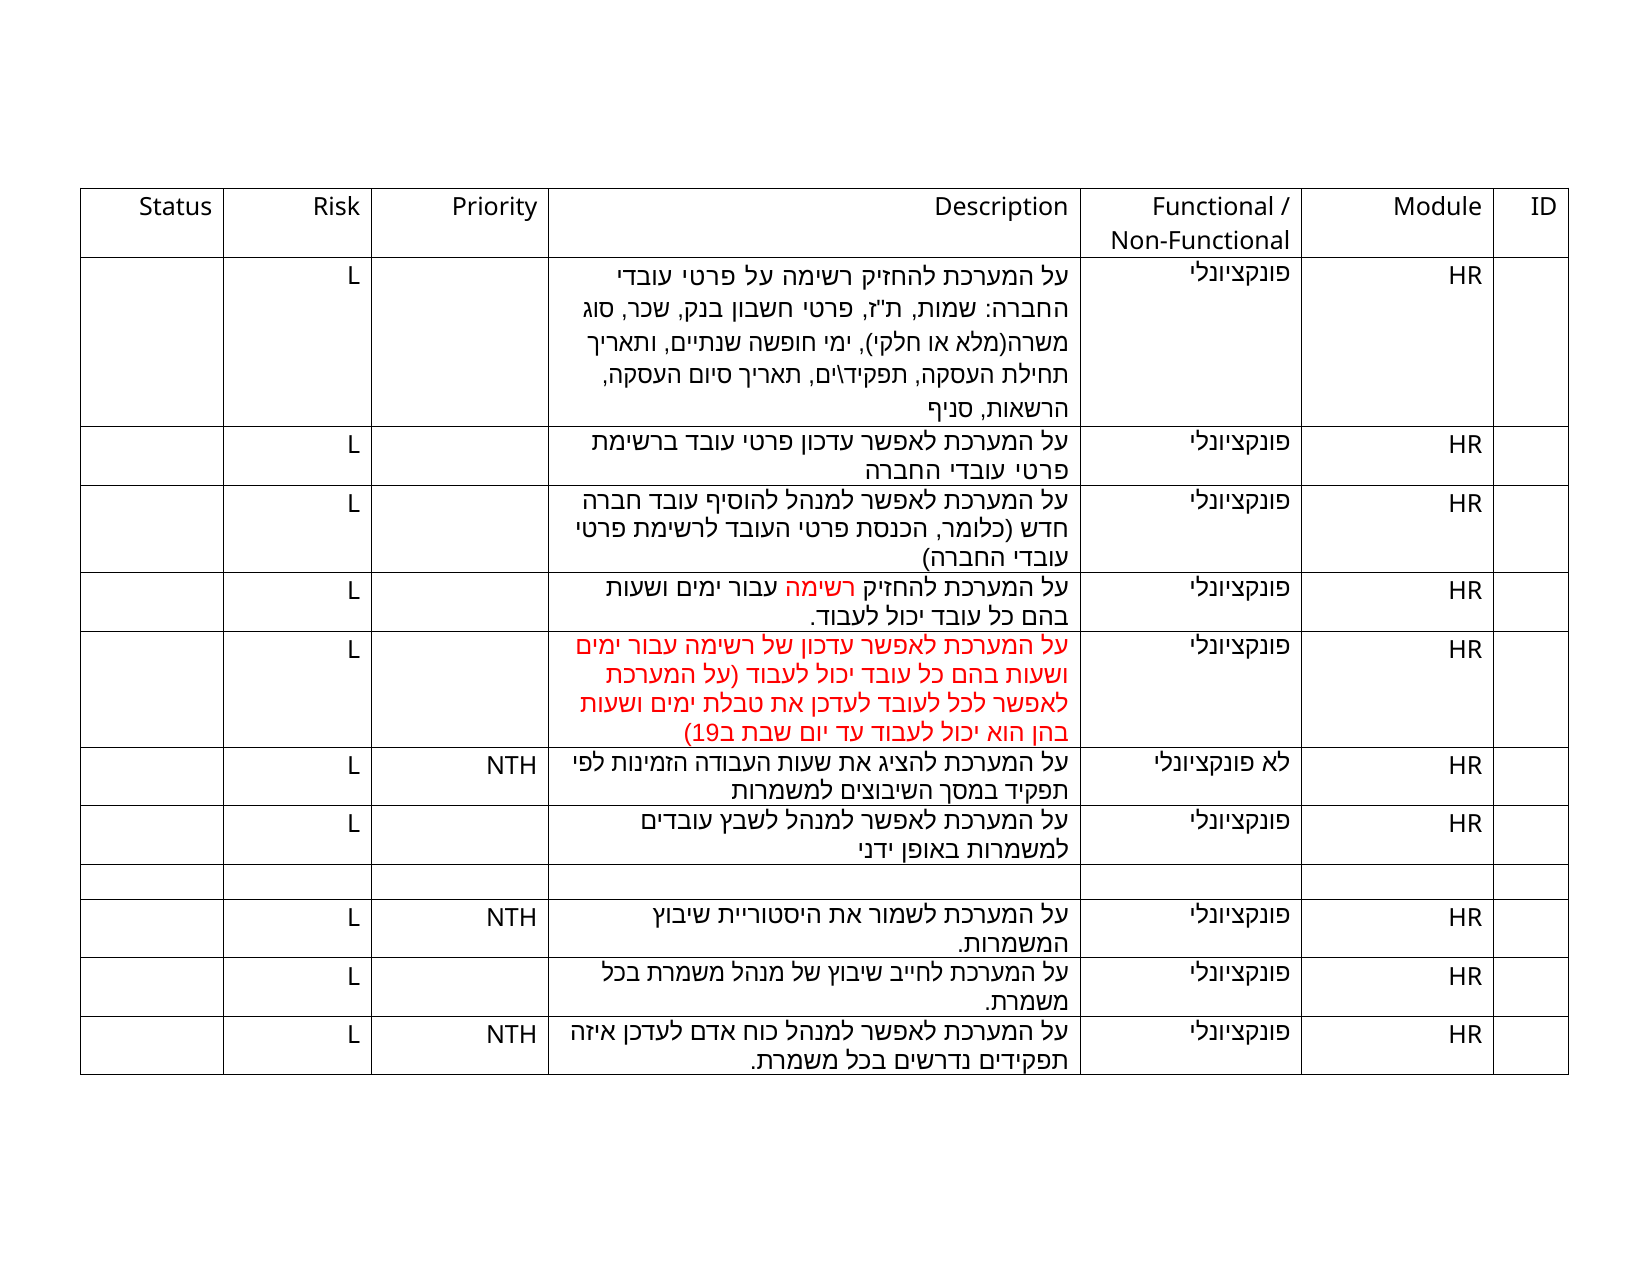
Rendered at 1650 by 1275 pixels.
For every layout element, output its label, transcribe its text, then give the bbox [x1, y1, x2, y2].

table_cell L [224, 486, 371, 572]
table_cell פונקציונלי [1081, 900, 1301, 957]
table_cell פונקציונלי [1081, 258, 1301, 426]
table_cell [81, 865, 223, 899]
table_cell [1494, 748, 1568, 805]
table_cell [1494, 427, 1568, 485]
table_cell על המערכת לאפשר עדכון פרטי עובד ברשימת פרטי עובדי החברה [549, 427, 1080, 485]
table_cell [549, 865, 1080, 899]
table_cell [81, 1017, 223, 1074]
table_cell HR [1302, 748, 1493, 805]
table_cell [372, 632, 548, 747]
table_cell [372, 806, 548, 864]
table_cell על המערכת לאפשר למנהל כוח אדם לעדכן איזה תפקידים נדרשים בכל משמרת. [549, 1017, 1080, 1074]
table_cell HR [1302, 258, 1493, 426]
table_cell [372, 427, 548, 485]
table_cell L [224, 958, 371, 1016]
table_cell [224, 865, 371, 899]
table_cell L [224, 258, 371, 426]
table_cell [1494, 1017, 1568, 1074]
table_cell L [224, 900, 371, 957]
table_cell [1302, 865, 1493, 899]
table_cell [372, 258, 548, 426]
table_cell על המערכת לשמור את היסטוריית שיבוץ המשמרות. [549, 900, 1080, 957]
table_cell [1494, 806, 1568, 864]
table_cell פונקציונלי [1081, 806, 1301, 864]
table_cell [372, 865, 548, 899]
table_cell [372, 573, 548, 631]
table_cell L [224, 573, 371, 631]
table_cell NTH [372, 748, 548, 805]
table_cell L [224, 632, 371, 747]
table_header Functional / Non-Functional [1081, 189, 1301, 257]
table_cell על המערכת לאפשר עדכון של רשימה עבור ימים ושעות בהם כל עובד יכול לעבוד (על המערכת לאפשר לכל לעובד לעדכן את טבלת ימים ושעות בהן הוא יכול לעבוד עד יום שבת ב19) [549, 632, 1080, 747]
table_cell [372, 958, 548, 1016]
table_cell על המערכת להחזיק רשימה על פרטי עובדי החברה: שמות, ת"ז, פרטי חשבון בנק, שכר, סוג משרה(מלא או חלקי), ימי חופשה שנתיים, ותאריך תחילת העסקה, תפקיד\ים, תאריך סיום העסקה, הרשאות, סניף [549, 258, 1080, 426]
table_cell HR [1302, 573, 1493, 631]
table_cell על המערכת לאפשר למנהל להוסיף עובד חברה חדש (כלומר, הכנסת פרטי העובד לרשימת פרטי עובדי החברה) [549, 486, 1080, 572]
table_cell HR [1302, 900, 1493, 957]
table_cell [81, 573, 223, 631]
table_cell HR [1302, 486, 1493, 572]
table_cell על המערכת להציג את שעות העבודה הזמינות לפי תפקיד במסך השיבוצים למשמרות [549, 748, 1080, 805]
table_cell פונקציונלי [1081, 427, 1301, 485]
table_cell HR [1302, 806, 1493, 864]
table_cell פונקציונלי [1081, 632, 1301, 747]
table_cell [1494, 258, 1568, 426]
table_cell NTH [372, 1017, 548, 1074]
table_cell פונקציונלי [1081, 573, 1301, 631]
table_cell [81, 486, 223, 572]
table_cell L [224, 427, 371, 485]
table_header Description [549, 189, 1080, 257]
table_cell [1494, 865, 1568, 899]
table_cell פונקציונלי [1081, 958, 1301, 1016]
table_cell על המערכת לאפשר למנהל לשבץ עובדים למשמרות באופן ידני [549, 806, 1080, 864]
table_cell HR [1302, 958, 1493, 1016]
table_cell [1081, 865, 1301, 899]
table_cell פונקציונלי [1081, 1017, 1301, 1074]
table_header Module [1302, 189, 1493, 257]
table_cell [372, 486, 548, 572]
table_cell [1494, 486, 1568, 572]
table_cell [81, 258, 223, 426]
table_cell לא פונקציונלי [1081, 748, 1301, 805]
table_cell פונקציונלי [1081, 486, 1301, 572]
table_cell [1494, 958, 1568, 1016]
table_cell HR [1302, 427, 1493, 485]
table_cell [81, 958, 223, 1016]
table_cell [81, 748, 223, 805]
table_cell [81, 806, 223, 864]
table_cell על המערכת לחייב שיבוץ של מנהל משמרת בכל משמרת. [549, 958, 1080, 1016]
table_cell L [224, 1017, 371, 1074]
table_cell HR [1302, 1017, 1493, 1074]
table_header Priority [372, 189, 548, 257]
table_cell [81, 632, 223, 747]
table_header ID [1494, 189, 1568, 257]
table_cell L [224, 806, 371, 864]
table_cell [1494, 900, 1568, 957]
table_cell [1494, 573, 1568, 631]
table_header Risk [224, 189, 371, 257]
table_header Status [81, 189, 223, 257]
table_cell [81, 427, 223, 485]
table_cell [81, 900, 223, 957]
table_cell על המערכת להחזיק רשימה עבור ימים ושעות בהם כל עובד יכול לעבוד. [549, 573, 1080, 631]
table_cell NTH [372, 900, 548, 957]
table_cell HR [1302, 632, 1493, 747]
table_cell [1494, 632, 1568, 747]
table_cell L [224, 748, 371, 805]
